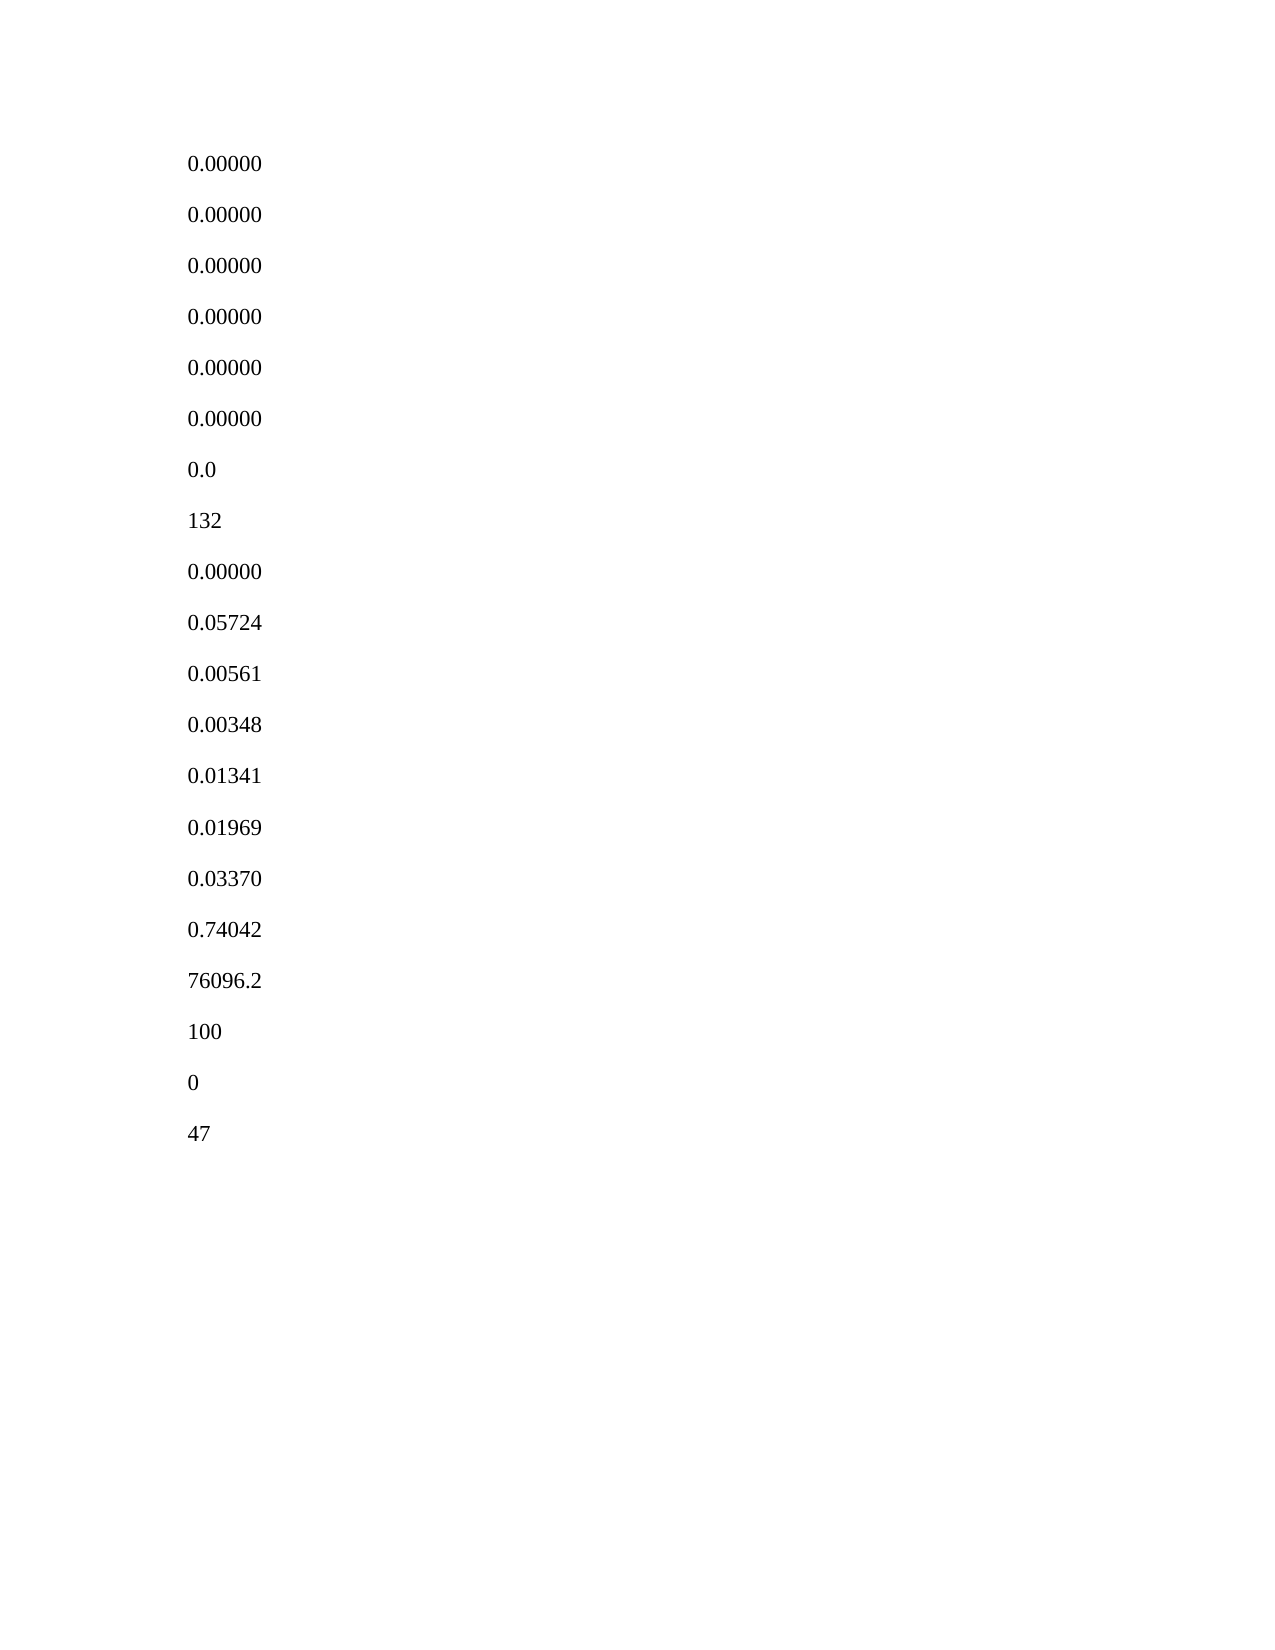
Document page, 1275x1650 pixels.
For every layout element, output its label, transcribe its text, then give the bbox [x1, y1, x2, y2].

table_cell 0.01969 [176, 814, 1076, 864]
table_cell 0.00000 [176, 150, 1076, 201]
table_cell 0.03370 [176, 865, 1076, 916]
table_cell 0.00000 [176, 303, 1076, 354]
table_cell 0.0 [176, 456, 1076, 507]
table_cell 0.00348 [176, 711, 1076, 762]
table_cell 0.05724 [176, 609, 1076, 660]
table_cell 100 [176, 1018, 1076, 1069]
table_cell 132 [176, 507, 1076, 558]
table_cell 0.00000 [176, 405, 1076, 456]
table_cell 0 [176, 1069, 1076, 1120]
table_cell 0.01341 [176, 763, 1076, 813]
table_cell 0.00000 [176, 558, 1076, 609]
table_cell 0.00000 [176, 201, 1076, 252]
table_cell 76096.2 [176, 967, 1076, 1018]
table_cell 47 [176, 1120, 1076, 1171]
table_cell 0.00000 [176, 252, 1076, 303]
table_cell 0.74042 [176, 916, 1076, 967]
table_cell 0.00000 [176, 354, 1076, 405]
table_cell 0.00561 [176, 660, 1076, 711]
